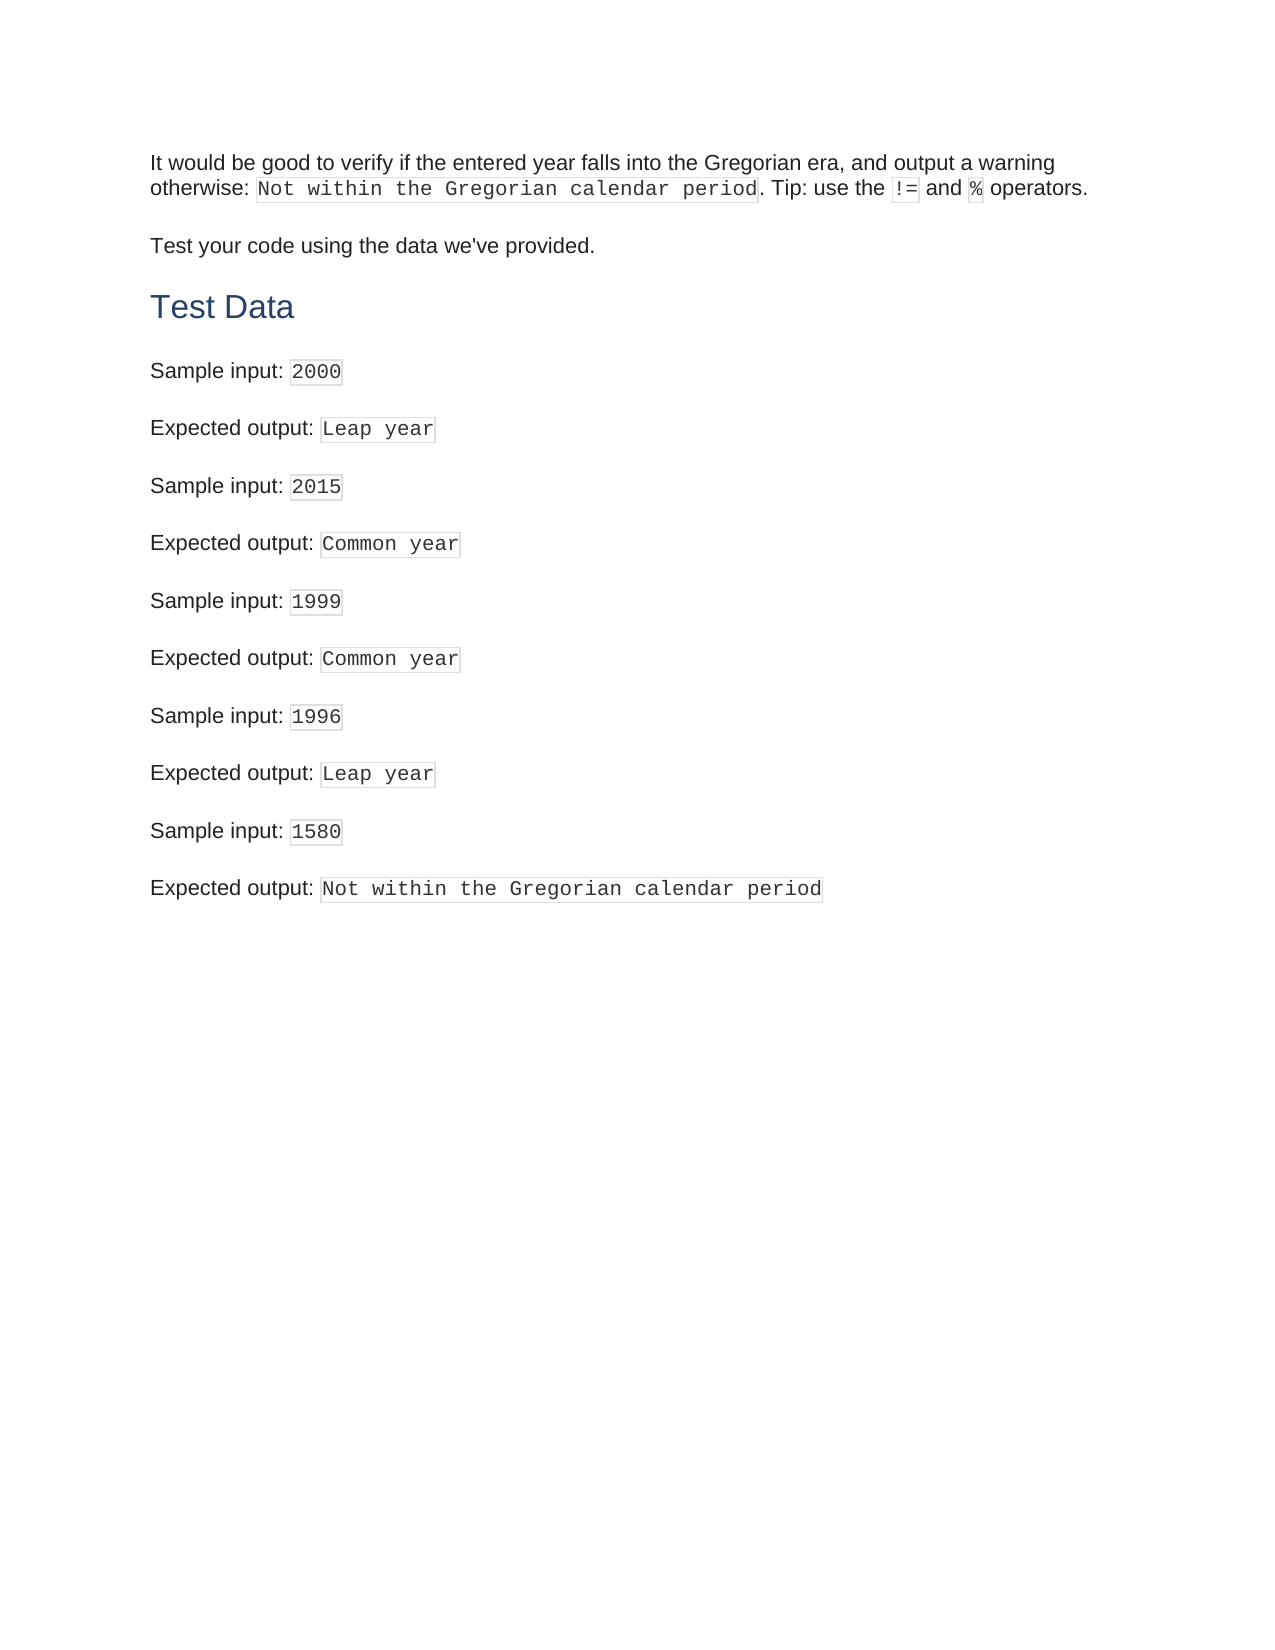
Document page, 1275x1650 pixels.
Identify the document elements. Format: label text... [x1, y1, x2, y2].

text Sample input: 2000 [150, 358, 1125, 386]
text Expected output: Leap year [150, 415, 1125, 443]
text Expected output: Common year [150, 530, 1125, 558]
text Sample input: 1996 [150, 703, 1125, 731]
text Sample input: 2015 [150, 473, 1125, 501]
text Test your code using the data we've provided. [150, 233, 1125, 258]
text Expected output: Common year [150, 645, 1125, 673]
text Expected output: Not within the Gregorian calendar period [150, 875, 1125, 903]
text It would be good to verify if the entered year falls into the Gregorian era, and output a warning otherwise: Not within the Gregorian calendar period. Tip: use the != and % operators. [150, 150, 1125, 203]
text Sample input: 1999 [150, 588, 1125, 616]
subtitle Test Data [150, 287, 1125, 326]
text Sample input: 1580 [150, 818, 1125, 846]
text Expected output: Leap year [150, 760, 1125, 788]
